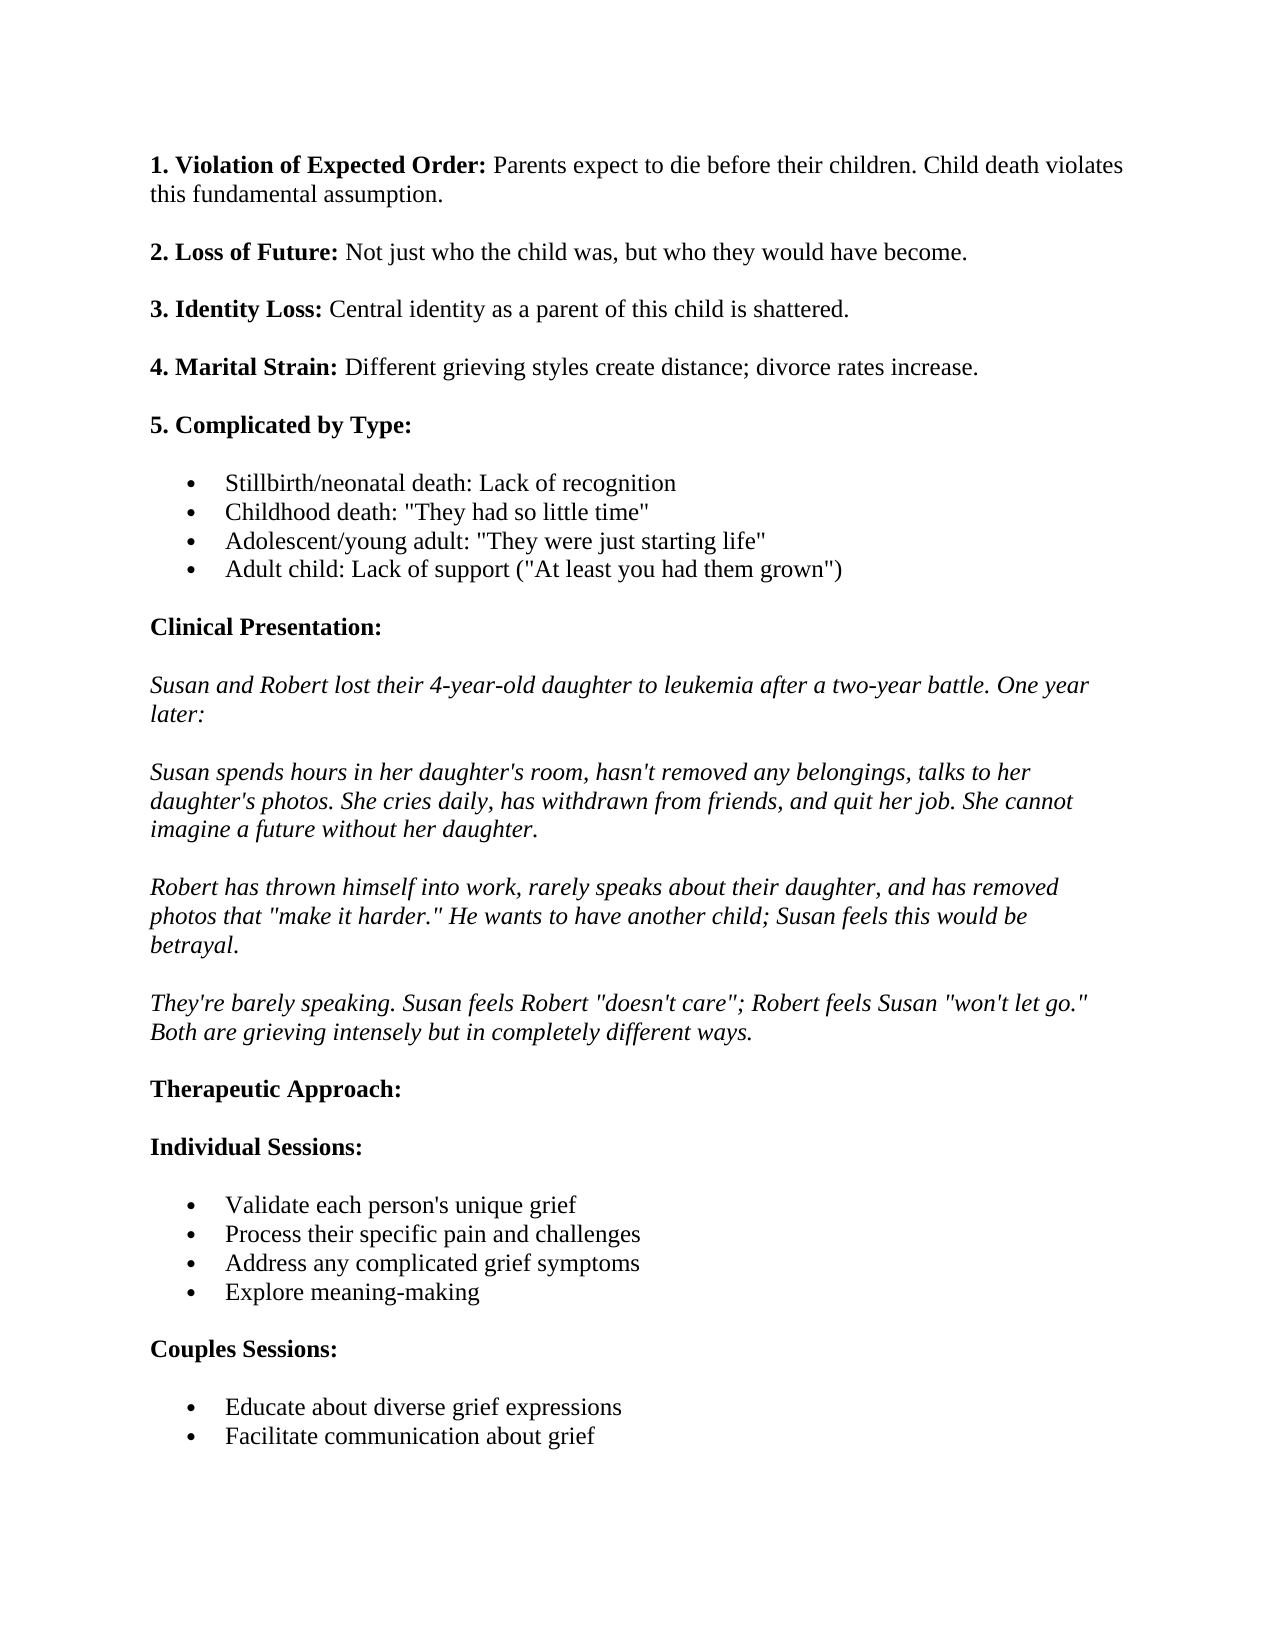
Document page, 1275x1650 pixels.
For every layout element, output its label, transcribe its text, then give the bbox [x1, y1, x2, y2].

text 1. Violation of Expected Order: Parents expect to die before their children. Child death violates this fundamental assumption. [150, 150, 1125, 207]
text They're barely speaking. Susan feels Robert "doesn't care"; Robert feels Susan "won't let go." Both are grieving intensely but in completely different ways. [150, 988, 1125, 1045]
list Explore meaning-making [187, 1277, 1125, 1305]
list Process their specific pain and challenges [187, 1219, 1125, 1248]
list Adult child: Lack of support ("At least you had them grown") [187, 554, 1125, 583]
list Adolescent/young adult: "They were just starting life" [187, 526, 1125, 554]
text 3. Identity Loss: Central identity as a parent of this child is shattered. [150, 294, 1125, 323]
text Robert has thrown himself into work, rarely speaks about their daughter, and has removed photos that "make it harder." He wants to have another child; Susan feels this would be betrayal. [150, 872, 1125, 959]
text 4. Marital Strain: Different grieving styles create distance; divorce rates increase. [150, 352, 1125, 381]
text Susan and Robert lost their 4-year-old daughter to leukemia after a two-year battle. One year later: [150, 670, 1125, 728]
text Individual Sessions: [150, 1132, 1125, 1161]
list Address any complicated grief symptoms [187, 1248, 1125, 1277]
text 5. Complicated by Type: [150, 410, 1125, 439]
list Childhood death: "They had so little time" [187, 497, 1125, 526]
text Susan spends hours in her daughter's room, hasn't removed any belongings, talks to her daughter's photos. She cries daily, has withdrawn from friends, and quit her job. She cannot imagine a future without her daughter. [150, 757, 1125, 843]
text Clinical Presentation: [150, 612, 1125, 641]
text Couples Sessions: [150, 1334, 1125, 1363]
text Therapeutic Approach: [150, 1074, 1125, 1103]
list Educate about diverse grief expressions [187, 1392, 1125, 1421]
list Facilitate communication about grief [187, 1421, 1125, 1450]
list Stillbirth/neonatal death: Lack of recognition [187, 468, 1125, 497]
text 2. Loss of Future: Not just who the child was, but who they would have become. [150, 237, 1125, 265]
list Validate each person's unique grief [187, 1190, 1125, 1219]
